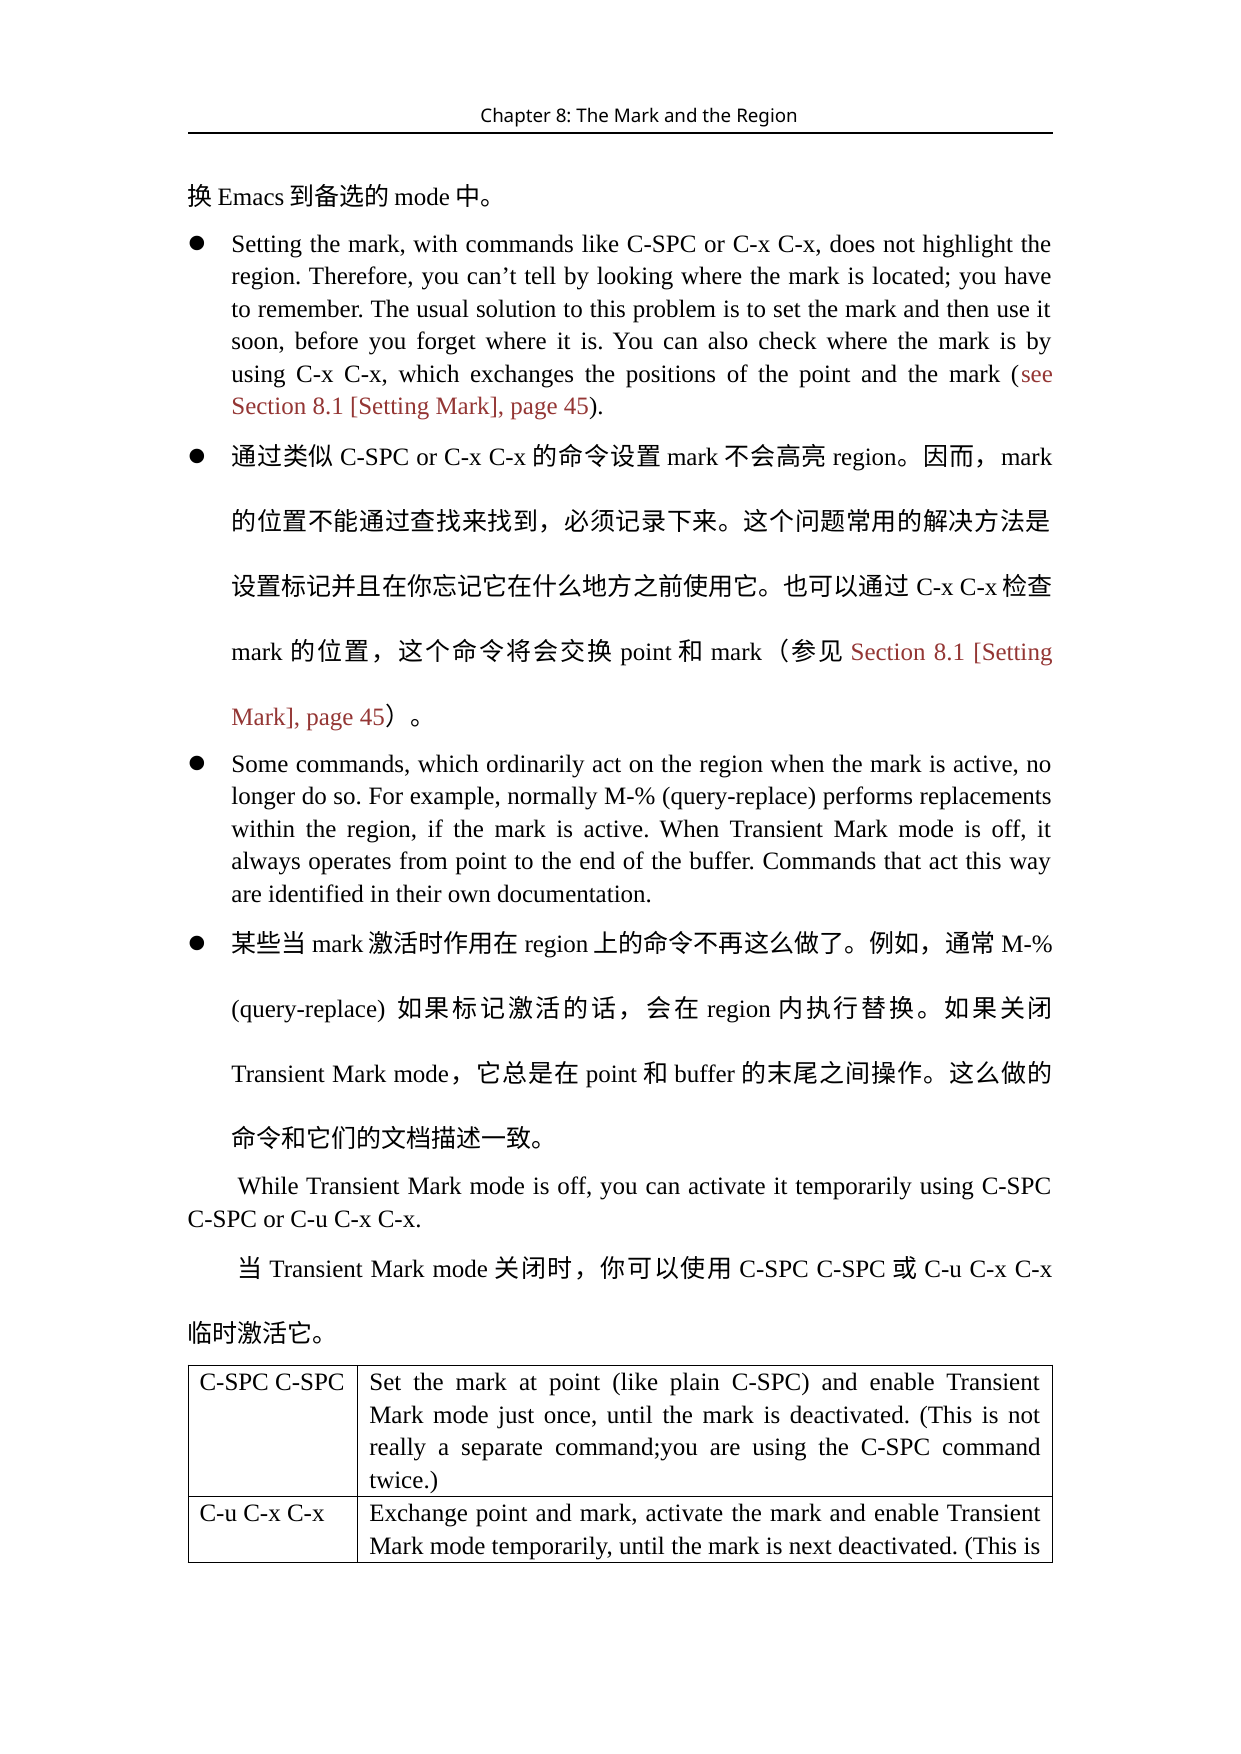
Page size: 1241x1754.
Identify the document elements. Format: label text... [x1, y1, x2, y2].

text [187, 162, 1053, 227]
list Setting the mark, with commands like C-SPC or C-x C-x, does not highlight the region. Therefore, you can’t tell by looking where the mark is located; you have to remember. The usual solution to this problem is to set the mark and then use it soon, before you forget where it is. You can also check where the mark is by using C-x C-x, which exchanges the positions of the point and the mark (see Section 8.1 [Setting Mark], page 45). [187, 227, 1053, 422]
text 当Transient Mark mode关闭时，你可以使用C-SPC C-SPC或C-u C-x C-x临时激活它。 [187, 1234, 1053, 1364]
text While Transient Mark mode is off, you can activate it temporarily using C-SPC C-SPC or C-u C-x C-x. [187, 1169, 1053, 1234]
list 通过类似C-SPC or C-x C-x的命令设置mark不会高亮region。因而，mark的位置不能通过查找来找到，必须记录下来。这个问题常用的解决方法是设置标记并且在你忘记它在什么地方之前使用它。也可以通过C-x C-x检查mark的位置，这个命令将会交换point和mark（参见Section 8.1 [Setting Mark], page 45）。 [187, 422, 1053, 747]
table_cell C-u C-x C-x [189, 1497, 357, 1562]
table_header Set the mark at point (like plain C-SPC) and enable Transient Mark mode just once, until the mark is deactivated. (This is not really a separate command;you are using the C-SPC command twice.) [358, 1366, 1052, 1496]
list Some commands, which ordinarily act on the region when the mark is active, no longer do so. For example, normally M-% (query-replace) performs replacements within the region, if the mark is active. When Transient Mark mode is off, it always operates from point to the end of the buffer. Commands that act this way are identified in their own documentation. [187, 747, 1053, 909]
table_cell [358, 1497, 1052, 1562]
list 某些当mark激活时作用在region上的命令不再这么做了。例如，通常M-% (query-replace) 如果标记激活的话，会在region内执行替换。如果关闭Transient Mark mode，它总是在point和buffer的末尾之间操作。这么做的命令和它们的文档描述一致。 [187, 909, 1053, 1169]
table_header C-SPC C-SPC [189, 1366, 357, 1496]
